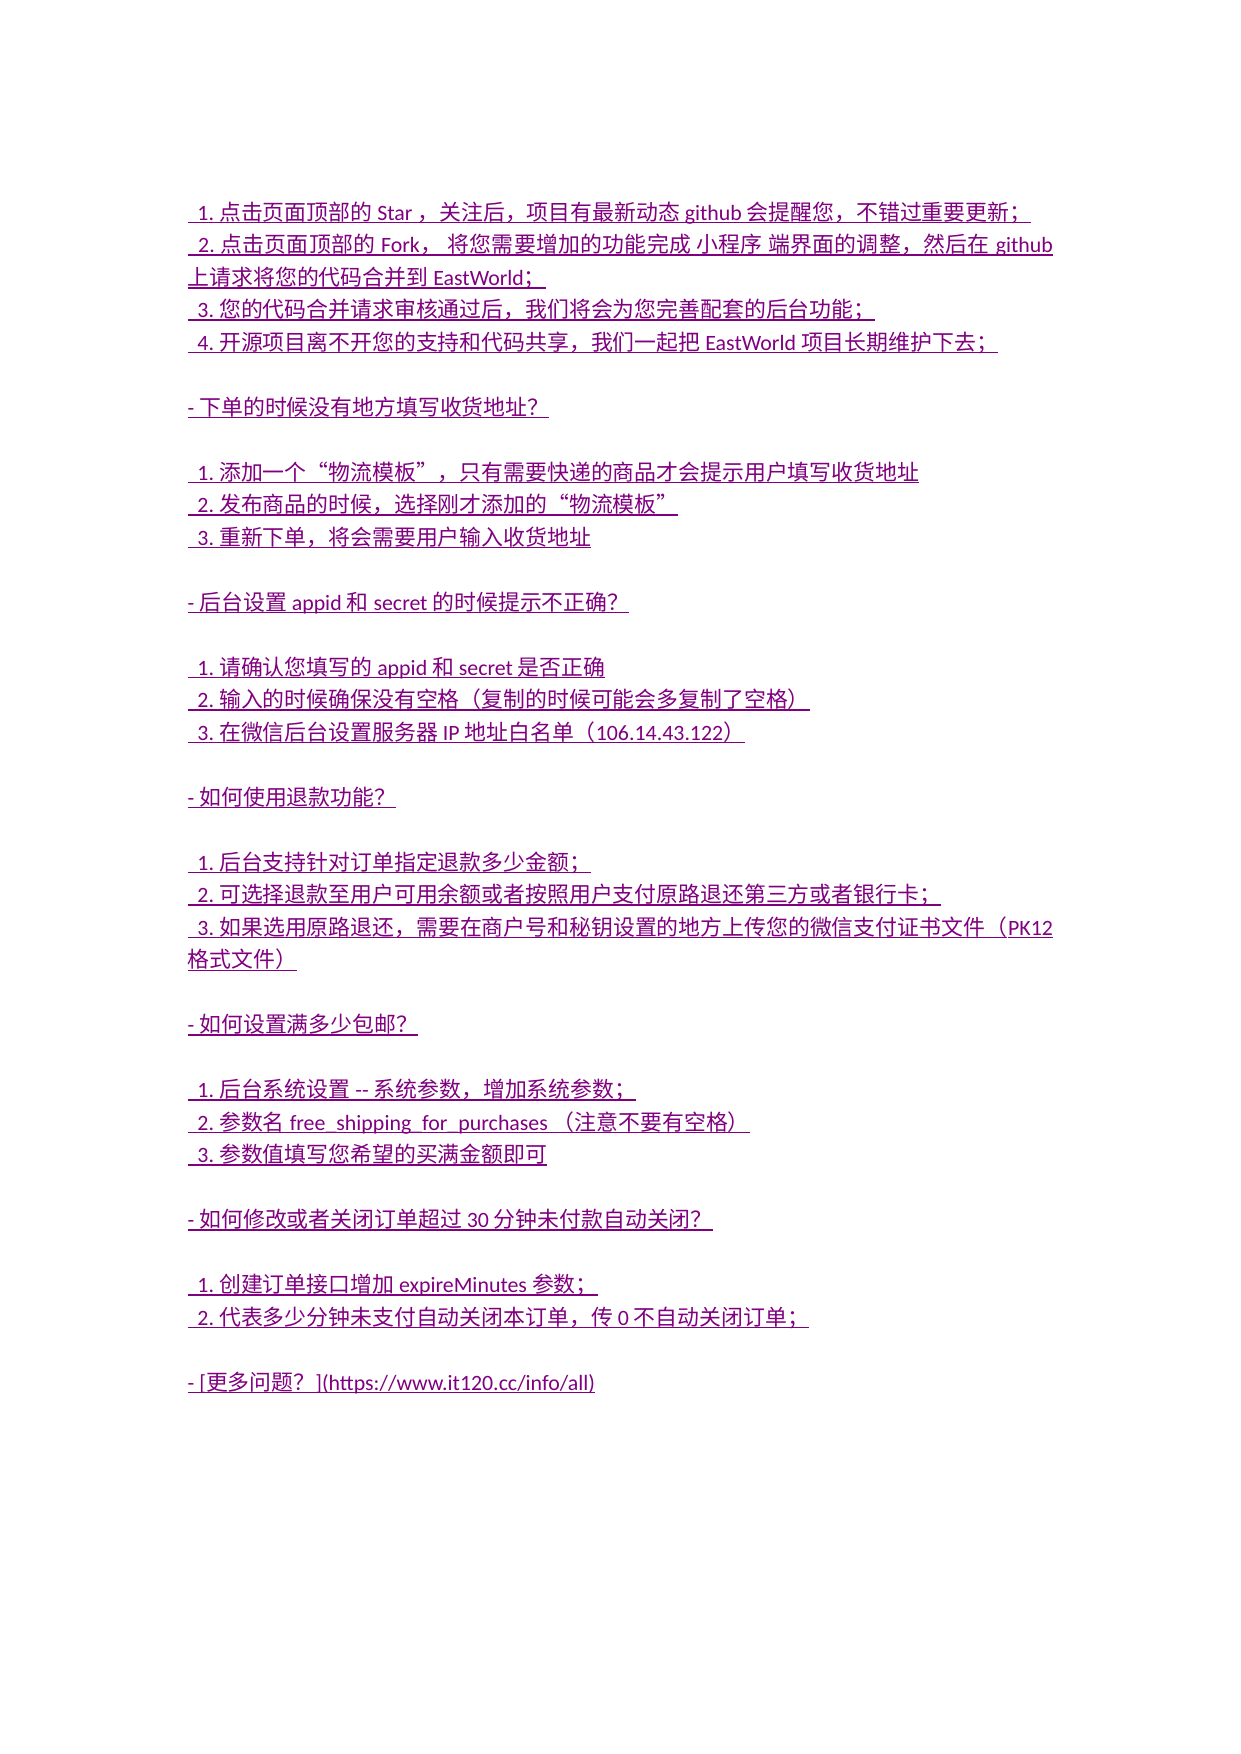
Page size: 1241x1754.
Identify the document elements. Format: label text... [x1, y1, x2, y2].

text - [更多问题？](https://www.it120.cc/info/all) [187, 1364, 1053, 1397]
text 2. 代表多少分钟未支付自动关闭本订单，传 0 不自动关闭订单； [187, 1299, 1053, 1332]
text 1. 创建订单接口增加 expireMinutes 参数； [187, 1267, 1053, 1299]
text 3. 如果选用原路退还，需要在商户号和秘钥设置的地方上传您的微信支付证书文件（PK12 格式文件） [187, 909, 1053, 937]
text 2. 发布商品的时候，选择刚才添加的“物流模板” [187, 487, 1053, 519]
text 4. 开源项目离不开您的支持和代码共享，我们一起把 EastWorld 项目长期维护下去； [187, 324, 1053, 357]
text 3. 您的代码合并请求审核通过后，我们将会为您完善配套的后台功能； [187, 292, 1053, 324]
text 2. 参数名 free_shipping_for_purchases （注意不要有空格） [187, 1104, 1053, 1137]
text 1. 添加一个“物流模板”，只有需要快递的商品才会提示用户填写收货地址 [187, 454, 1053, 487]
text 2. 点击页面顶部的 Fork， 将您需要增加的功能完成 小程序 端界面的调整，然后在 github 上请求将您的代码合并到 EastWorld； [187, 227, 1053, 254]
text 3. 重新下单，将会需要用户输入收货地址 [187, 519, 1053, 552]
text 1. 后台支持针对订单指定退款多少金额； [187, 844, 1053, 877]
text 1. 后台系统设置 -- 系统参数，增加系统参数； [187, 1072, 1053, 1104]
text - 如何设置满多少包邮？ [187, 1007, 1053, 1039]
text 2. 点击页面顶部的 Fork， 将您需要增加的功能完成 小程序 端界面的调整，然后在 github 上请求将您的代码合并到 EastWorld； [187, 255, 1053, 292]
text - 下单的时候没有地方填写收货地址？ [187, 389, 1053, 422]
text 1. 点击页面顶部的 Star ，关注后，项目有最新动态 github 会提醒您，不错过重要更新； [187, 194, 1053, 227]
text - 如何修改或者关闭订单超过 30 分钟未付款自动关闭？ [187, 1202, 1053, 1234]
text 1. 请确认您填写的 appid 和 secret 是否正确 [187, 649, 1053, 682]
text 3. 参数值填写您希望的买满金额即可 [187, 1137, 1053, 1169]
text - 后台设置 appid 和 secret 的时候提示不正确？ [187, 584, 1053, 617]
text 2. 可选择退款至用户可用余额或者按照用户支付原路退还第三方或者银行卡； [187, 877, 1053, 909]
text 3. 如果选用原路退还，需要在商户号和秘钥设置的地方上传您的微信支付证书文件（PK12 格式文件） [187, 938, 1053, 974]
text 3. 在微信后台设置服务器 IP 地址白名单（106.14.43.122） [187, 714, 1053, 747]
text - 如何使用退款功能？ [187, 779, 1053, 812]
text 2. 输入的时候确保没有空格（复制的时候可能会多复制了空格） [187, 682, 1053, 714]
